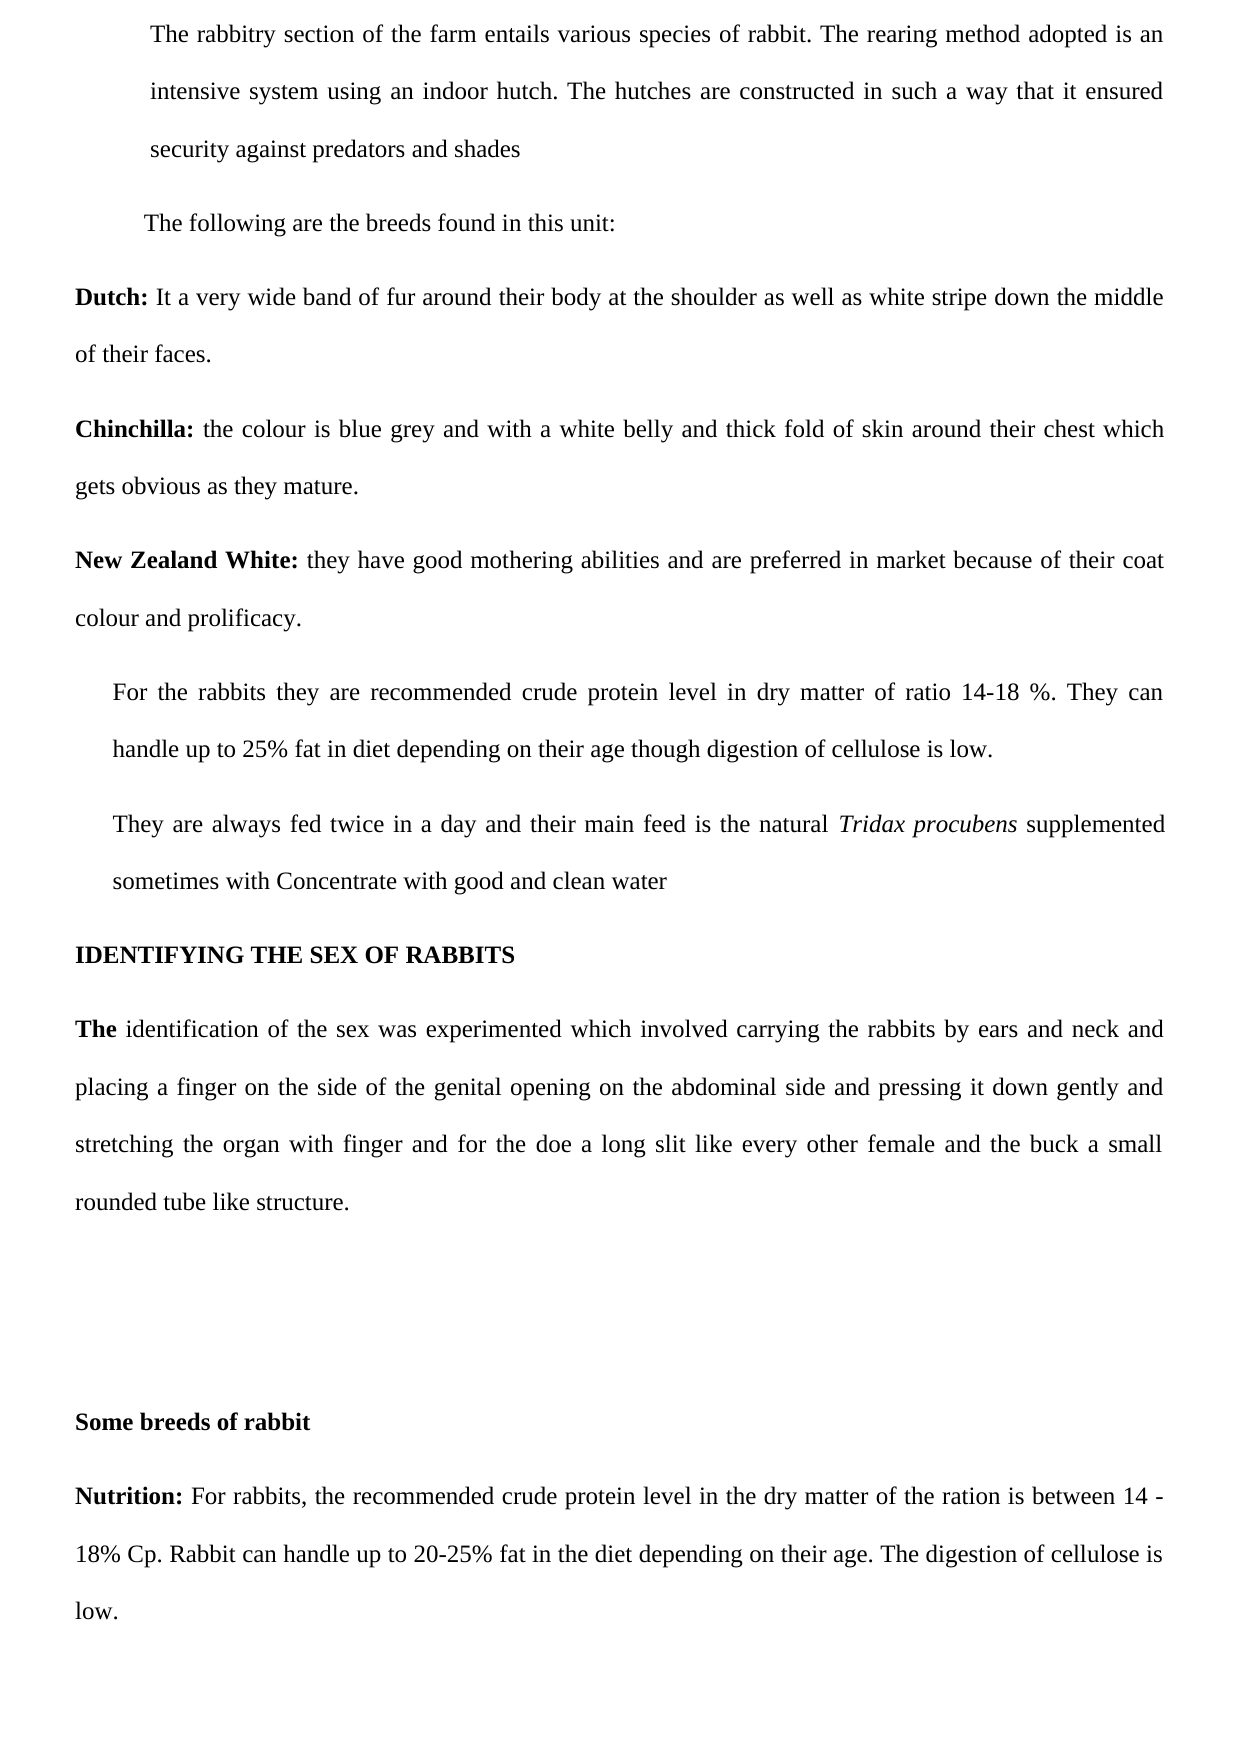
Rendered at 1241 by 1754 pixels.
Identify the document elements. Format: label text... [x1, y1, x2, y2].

text Nutrition: For rabbits, the recommended crude protein level in the dry matter of the ration is between 14 - 18% Cp. Rabbit can handle up to 20-25% fat in the diet depending on their age. The digestion of cellulose is low. [75, 1481, 1165, 1625]
text For the rabbits they are recommended crude protein level in dry matter of ratio 14-18 %. They can handle up to 25% fat in diet depending on their age though digestion of cellulose is low. [112, 677, 1165, 763]
text New Zealand White: they have good mothering abilities and are preferred in market because of their coat colour and prolificacy. [75, 545, 1165, 632]
text They are always fed twice in a day and their main feed is the natural Tridax procubens supplemented sometimes with Concentrate with good and clean water [112, 809, 1165, 895]
text Dutch: It a very wide band of fur around their body at the shoulder as well as white stripe down the middle of their faces. [75, 282, 1165, 368]
text IDENTIFYING THE SEX OF RABBITS [75, 940, 1165, 969]
text The rabbitry section of the farm entails various species of rabbit. The rearing method adopted is an intensive system using an indoor hutch. The hutches are constructed in such a way that it ensured security against predators and shades [150, 19, 1165, 162]
text Some breeds of rabbit [75, 1407, 1165, 1435]
text The following are the breeds found in this unit: [75, 208, 1165, 237]
text The identification of the sex was experimented which involved carrying the rabbits by ears and neck and placing a finger on the side of the genital opening on the abdominal side and pressing it down gently and stretching the organ with finger and for the doe a long slit like every other female and the buck a small rounded tube like structure. [75, 1014, 1165, 1216]
text Chinchilla: the colour is blue grey and with a white belly and thick fold of skin around their chest which gets obvious as they mature. [75, 414, 1165, 500]
